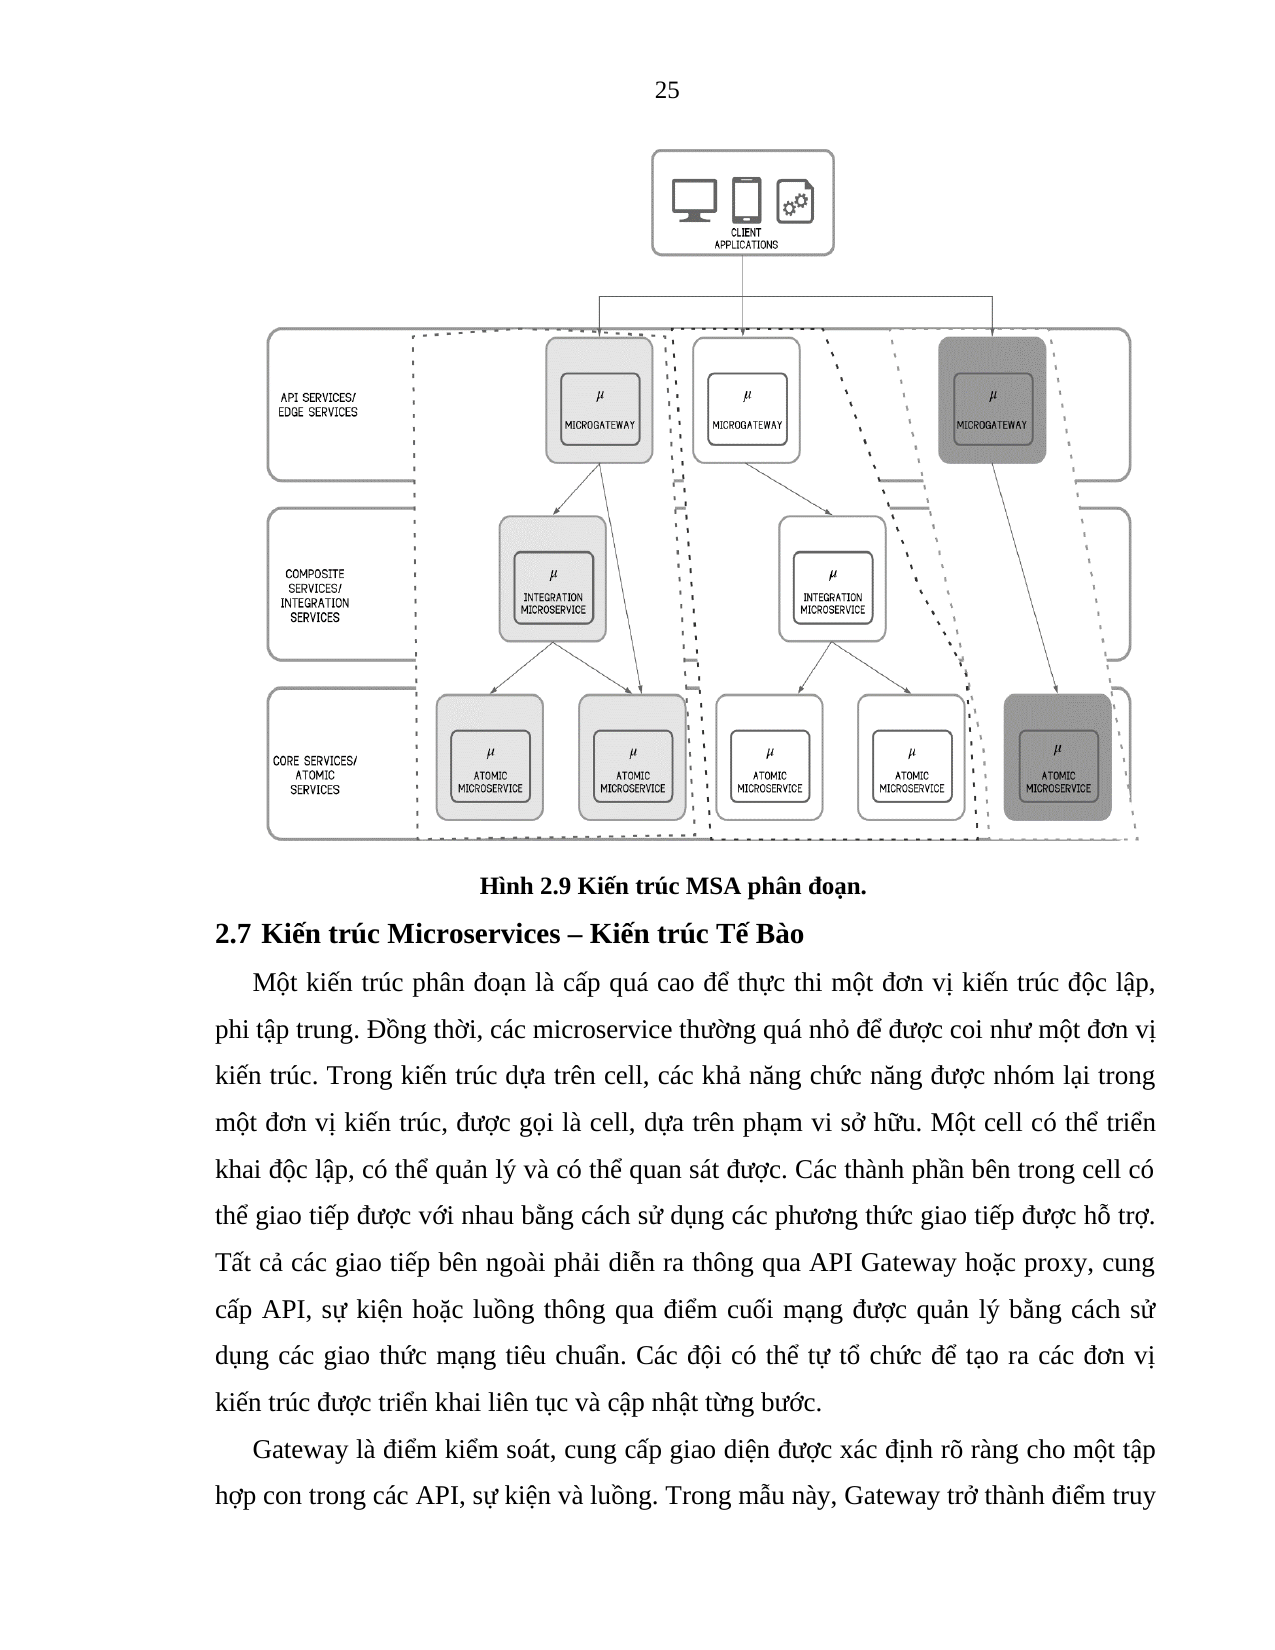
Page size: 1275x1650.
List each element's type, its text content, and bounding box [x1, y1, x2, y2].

list Kiến trúc Microservices – Kiến trúc Tế Bào [215, 916, 1157, 949]
picture [252, 132, 1153, 857]
text Một kiến trúc phân đoạn là cấp quá cao để thực thi một đơn vị kiến trúc độc lập, phi tập trung. Đồng thời, các microservice thường quá nhỏ để được coi như một đơn vị kiến trúc. Trong kiến trúc dựa trên cell, các khả năng chức năng được nhóm lại trong một đơn vị kiến trúc, được gọi là cell, dựa trên phạm vi sở hữu. Một cell có thể triển khai độc lập, có thể quản lý và có thể quan sát được. Các thành phần bên trong cell có thể giao tiếp được với nhau bằng cách sử dụng các phương thức giao tiếp được hỗ trợ. Tất cả các giao tiếp bên ngoài phải diễn ra thông qua API Gateway hoặc proxy, cung cấp API, sự kiện hoặc luồng thông qua điểm cuối mạng được quản lý bằng cách sử dụng các giao thức mạng tiêu chuẩn. Các đội có thể tự tổ chức để tạo ra các đơn vị kiến trúc được triển khai liên tục và cập nhật từng bước. [215, 966, 1157, 1417]
text Hình 2.9 Kiến trúc MSA phân đoạn. [215, 871, 1157, 900]
